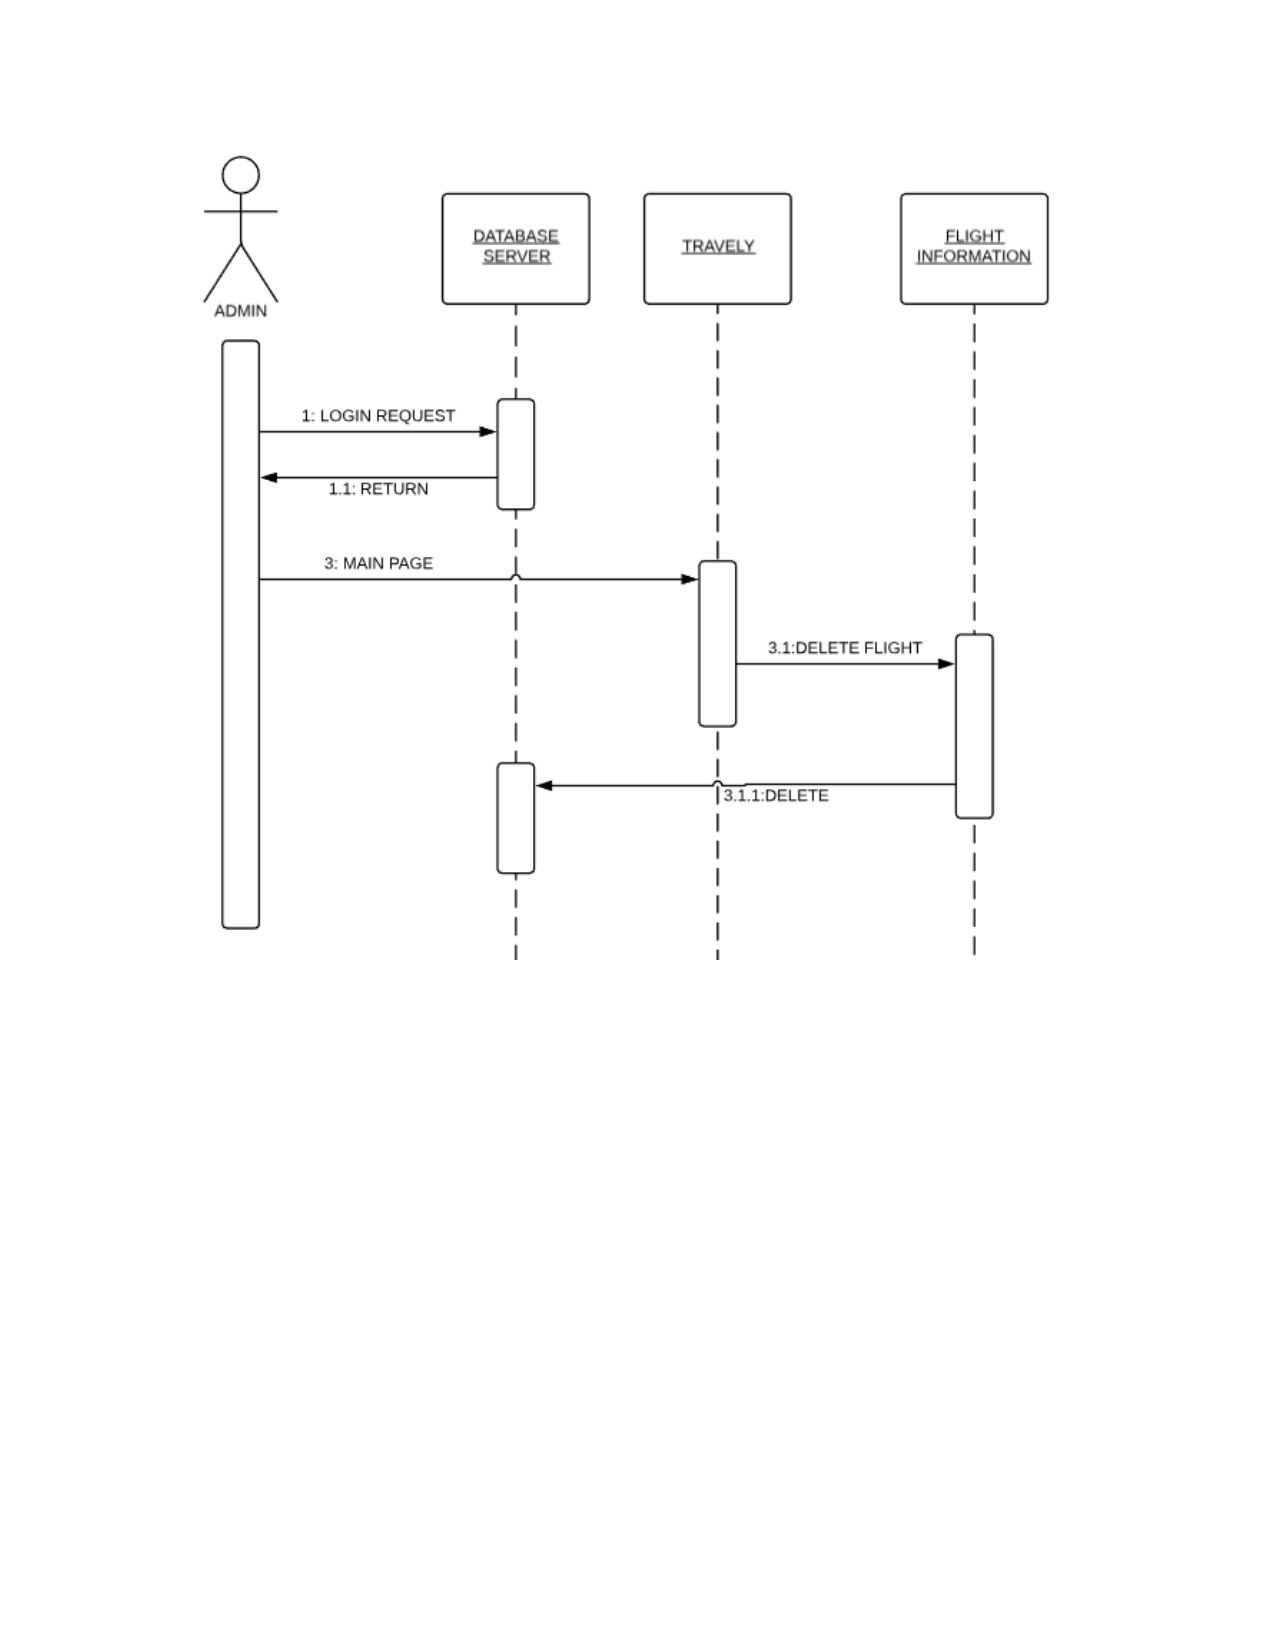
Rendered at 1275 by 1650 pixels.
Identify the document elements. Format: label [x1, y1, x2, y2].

picture [150, 150, 1125, 960]
